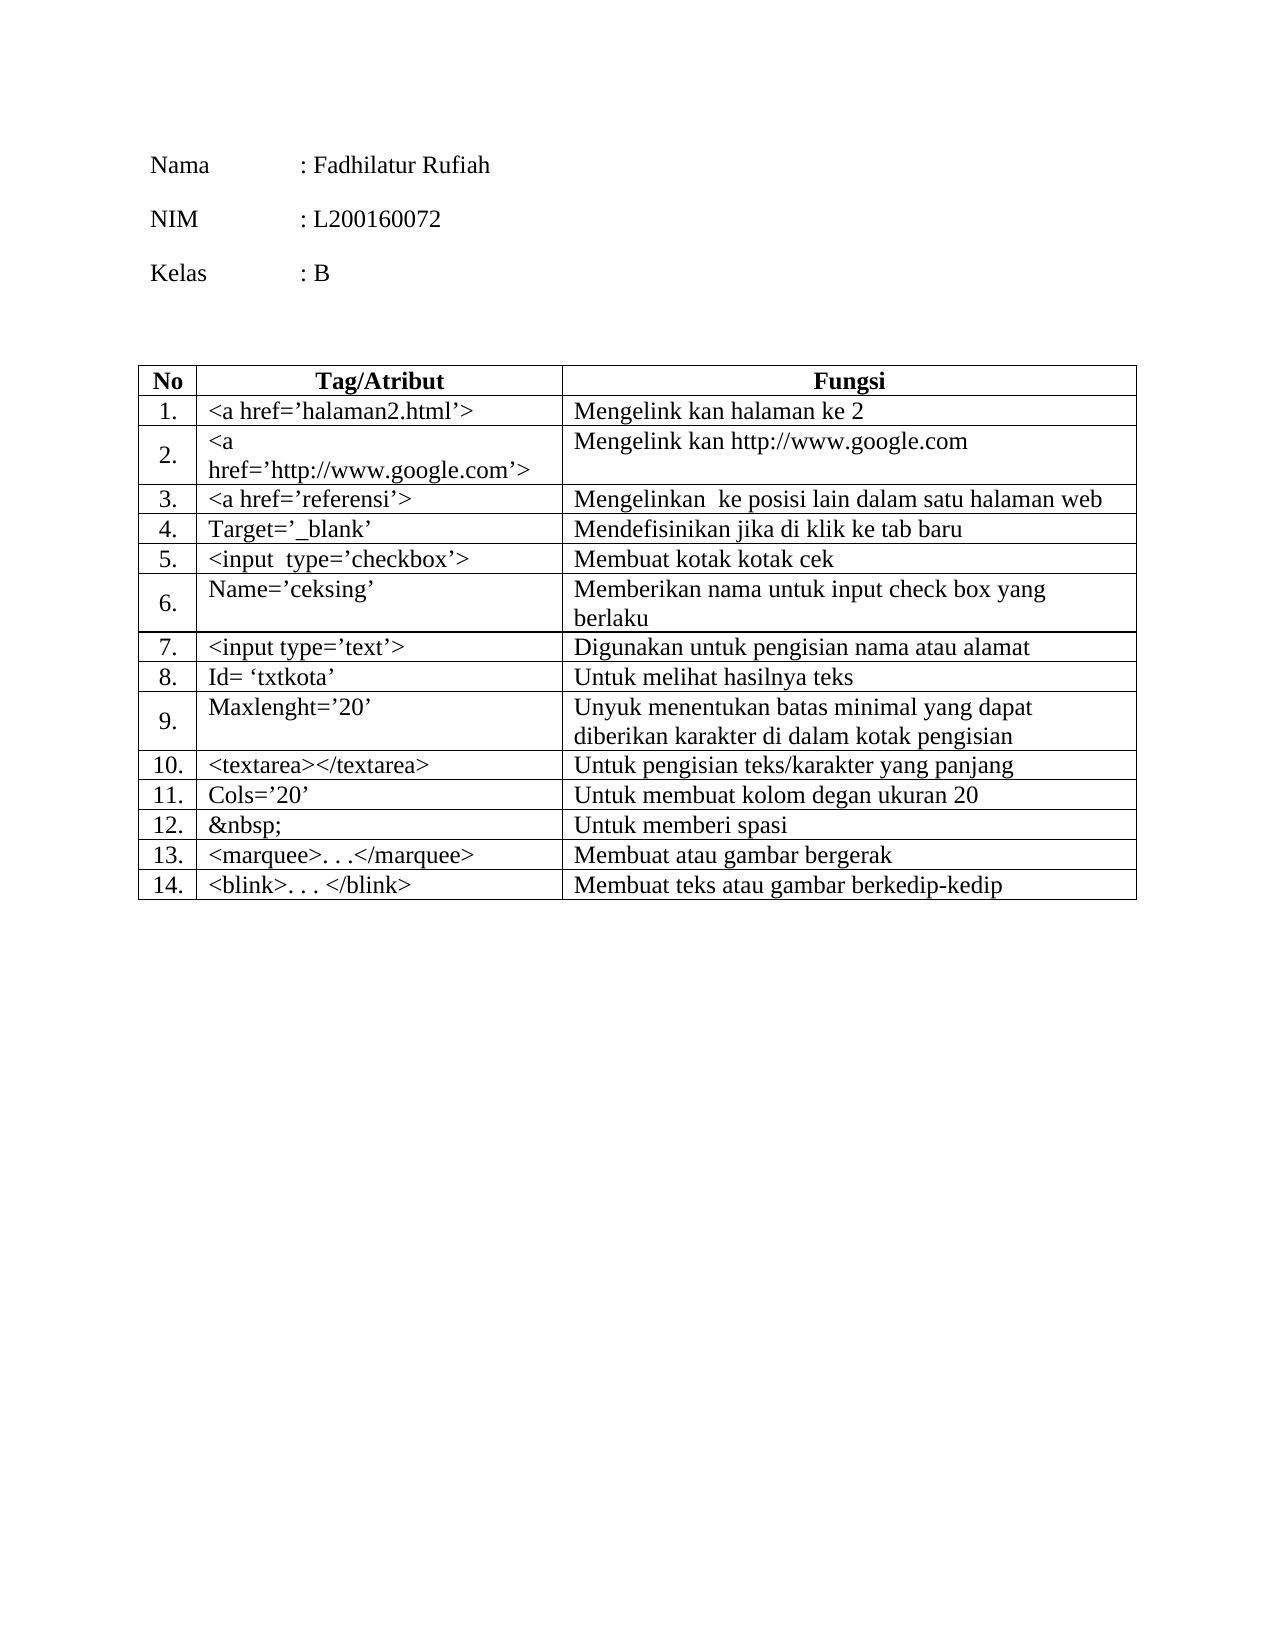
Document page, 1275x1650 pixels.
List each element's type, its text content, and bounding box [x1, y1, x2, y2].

table_cell Name=’ceksing’ [197, 574, 562, 631]
table_cell 2. [139, 426, 196, 483]
table_cell 6. [139, 574, 196, 631]
table_cell 11. [139, 780, 196, 809]
table_cell Mengelink kan http://www.google.com [563, 426, 1136, 483]
table_cell Cols=’20’ [197, 780, 562, 809]
table_cell 1. [139, 396, 196, 425]
table_cell 8. [139, 662, 196, 691]
table_cell Memberikan nama untuk input check box yang berlaku [563, 574, 1136, 631]
text Nama : Fadhilatur Rufiah [150, 150, 1125, 179]
table_cell <a href=’referensi’> [197, 485, 562, 513]
table_cell Membuat kotak kotak cek [563, 544, 1136, 573]
table_cell Mendefisinikan jika di klik ke tab baru [563, 514, 1136, 543]
table_cell Membuat teks atau gambar berkedip-kedip [563, 870, 1136, 898]
table_header Fungsi [563, 366, 1136, 395]
table_cell 14. [139, 870, 196, 898]
table_cell 12. [139, 810, 196, 839]
table_cell Target=’_blank’ [197, 514, 562, 543]
table_cell <marquee>. . .</marquee> [197, 840, 562, 869]
table_cell Untuk melihat hasilnya teks [563, 662, 1136, 691]
table_cell Mengelink kan halaman ke 2 [563, 396, 1136, 425]
table_cell <blink>. . . </blink> [197, 870, 562, 898]
table_cell <input type=’checkbox’> [197, 544, 562, 573]
table_header Tag/Atribut [197, 366, 562, 395]
table_cell &nbsp; [197, 810, 562, 839]
table_cell 7. [139, 633, 196, 661]
table_cell 5. [139, 544, 196, 573]
table_cell <input type=’text’> [197, 633, 562, 661]
table_cell Digunakan untuk pengisian nama atau alamat [563, 633, 1136, 661]
table_cell Membuat atau gambar bergerak [563, 840, 1136, 869]
table_header No [139, 366, 196, 395]
table_cell 9. [139, 692, 196, 749]
table_cell <textarea></textarea> [197, 751, 562, 779]
table_cell 3. [139, 485, 196, 513]
table_cell 10. [139, 751, 196, 779]
table_cell <a href=’http://www.google.com’> [197, 426, 562, 483]
table_cell Id= ‘txtkota’ [197, 662, 562, 691]
table_cell Mengelinkan ke posisi lain dalam satu halaman web [563, 485, 1136, 513]
text NIM : L200160072 [150, 204, 1125, 233]
table_cell Untuk memberi spasi [563, 810, 1136, 839]
text Kelas : B [150, 258, 1125, 286]
table_cell 4. [139, 514, 196, 543]
table_cell <a href=’halaman2.html’> [197, 396, 562, 425]
table_cell Untuk membuat kolom degan ukuran 20 [563, 780, 1136, 809]
table_cell Maxlenght=’20’ [197, 692, 562, 749]
table_cell Untuk pengisian teks/karakter yang panjang [563, 751, 1136, 779]
table_cell Unyuk menentukan batas minimal yang dapat diberikan karakter di dalam kotak pengisian [563, 692, 1136, 749]
table_cell 13. [139, 840, 196, 869]
